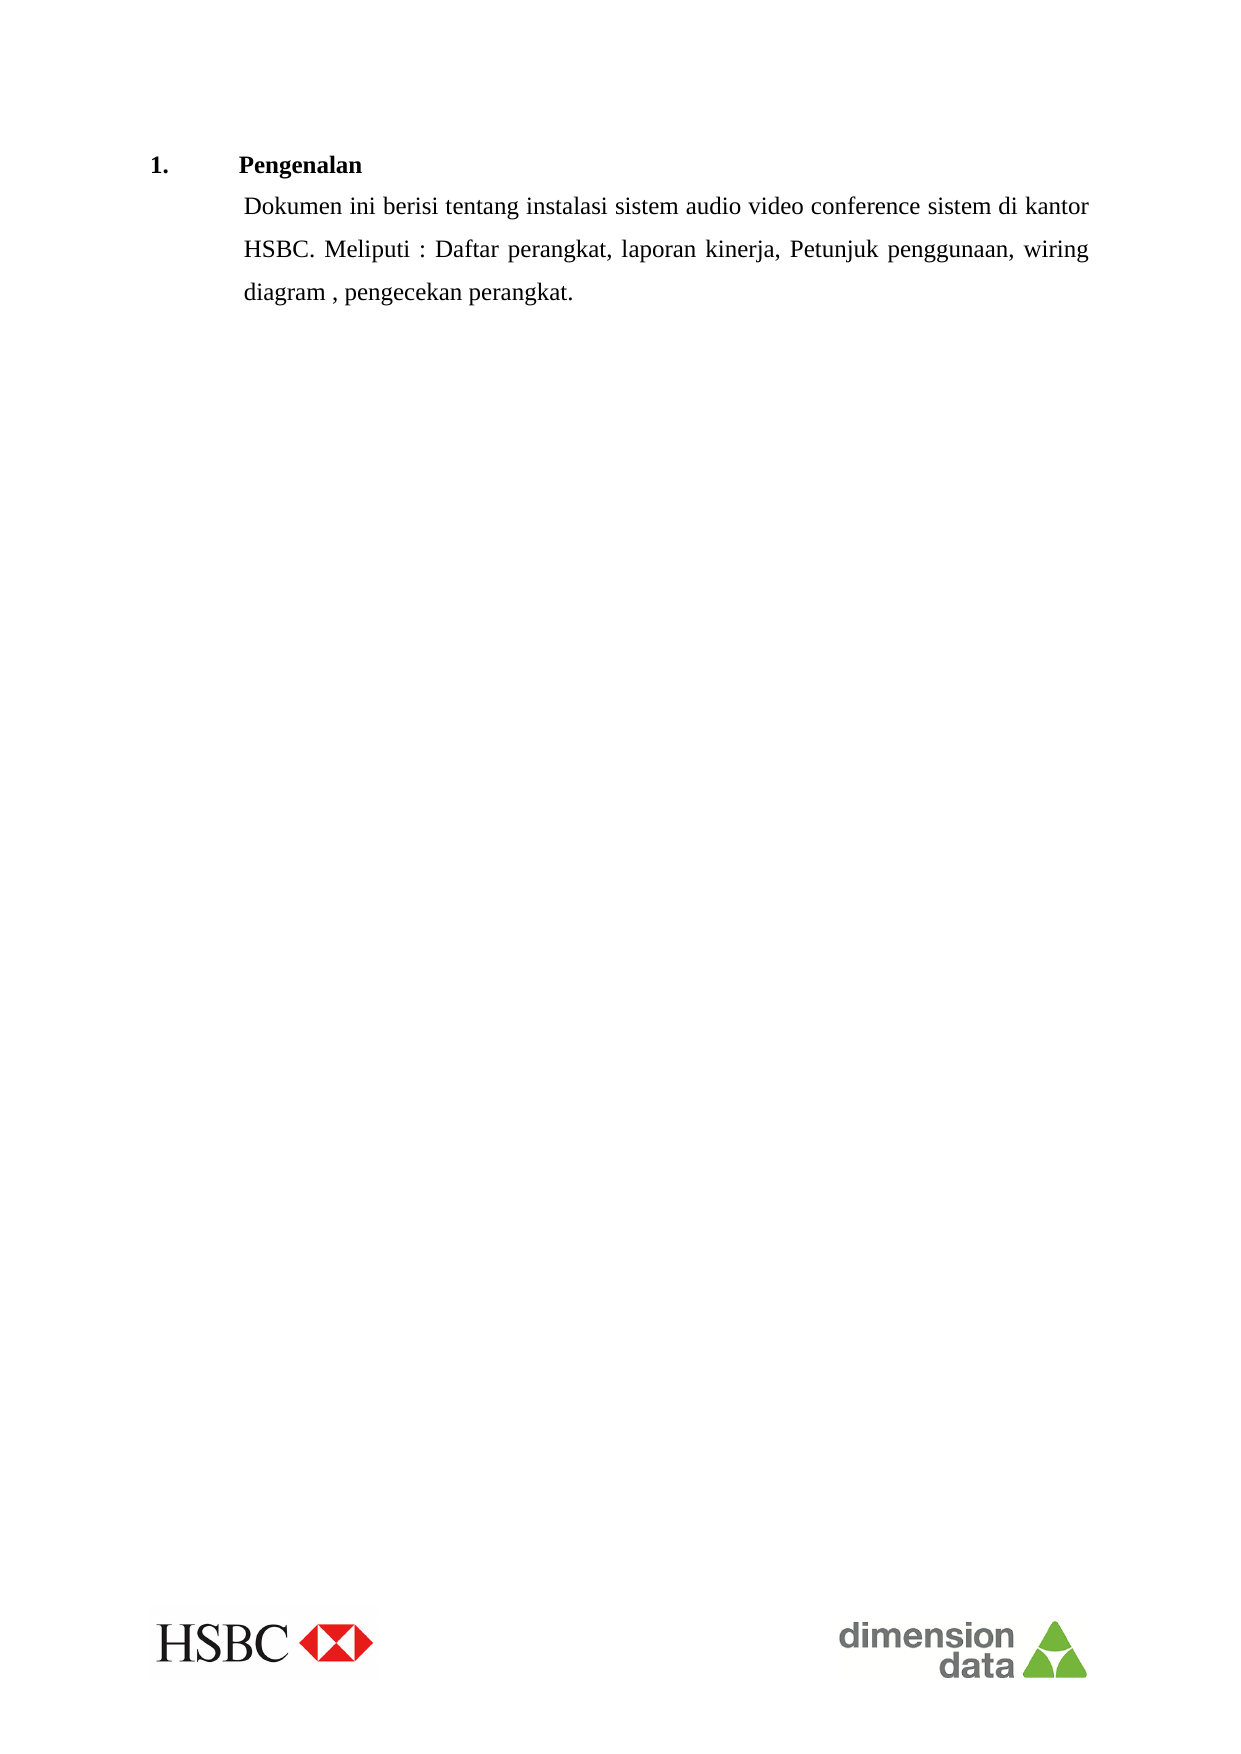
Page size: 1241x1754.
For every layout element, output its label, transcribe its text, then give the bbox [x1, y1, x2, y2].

subtitle Pengenalan [150, 150, 1090, 179]
picture [150, 1604, 379, 1681]
picture [838, 1620, 1087, 1681]
text Dokumen ini berisi tentang instalasi sistem audio video conference sistem di kantor HSBC. Meliputi : Daftar perangkat, laporan kinerja, Petunjuk penggunaan, wiring diagram , pengecekan perangkat. [244, 191, 1090, 306]
